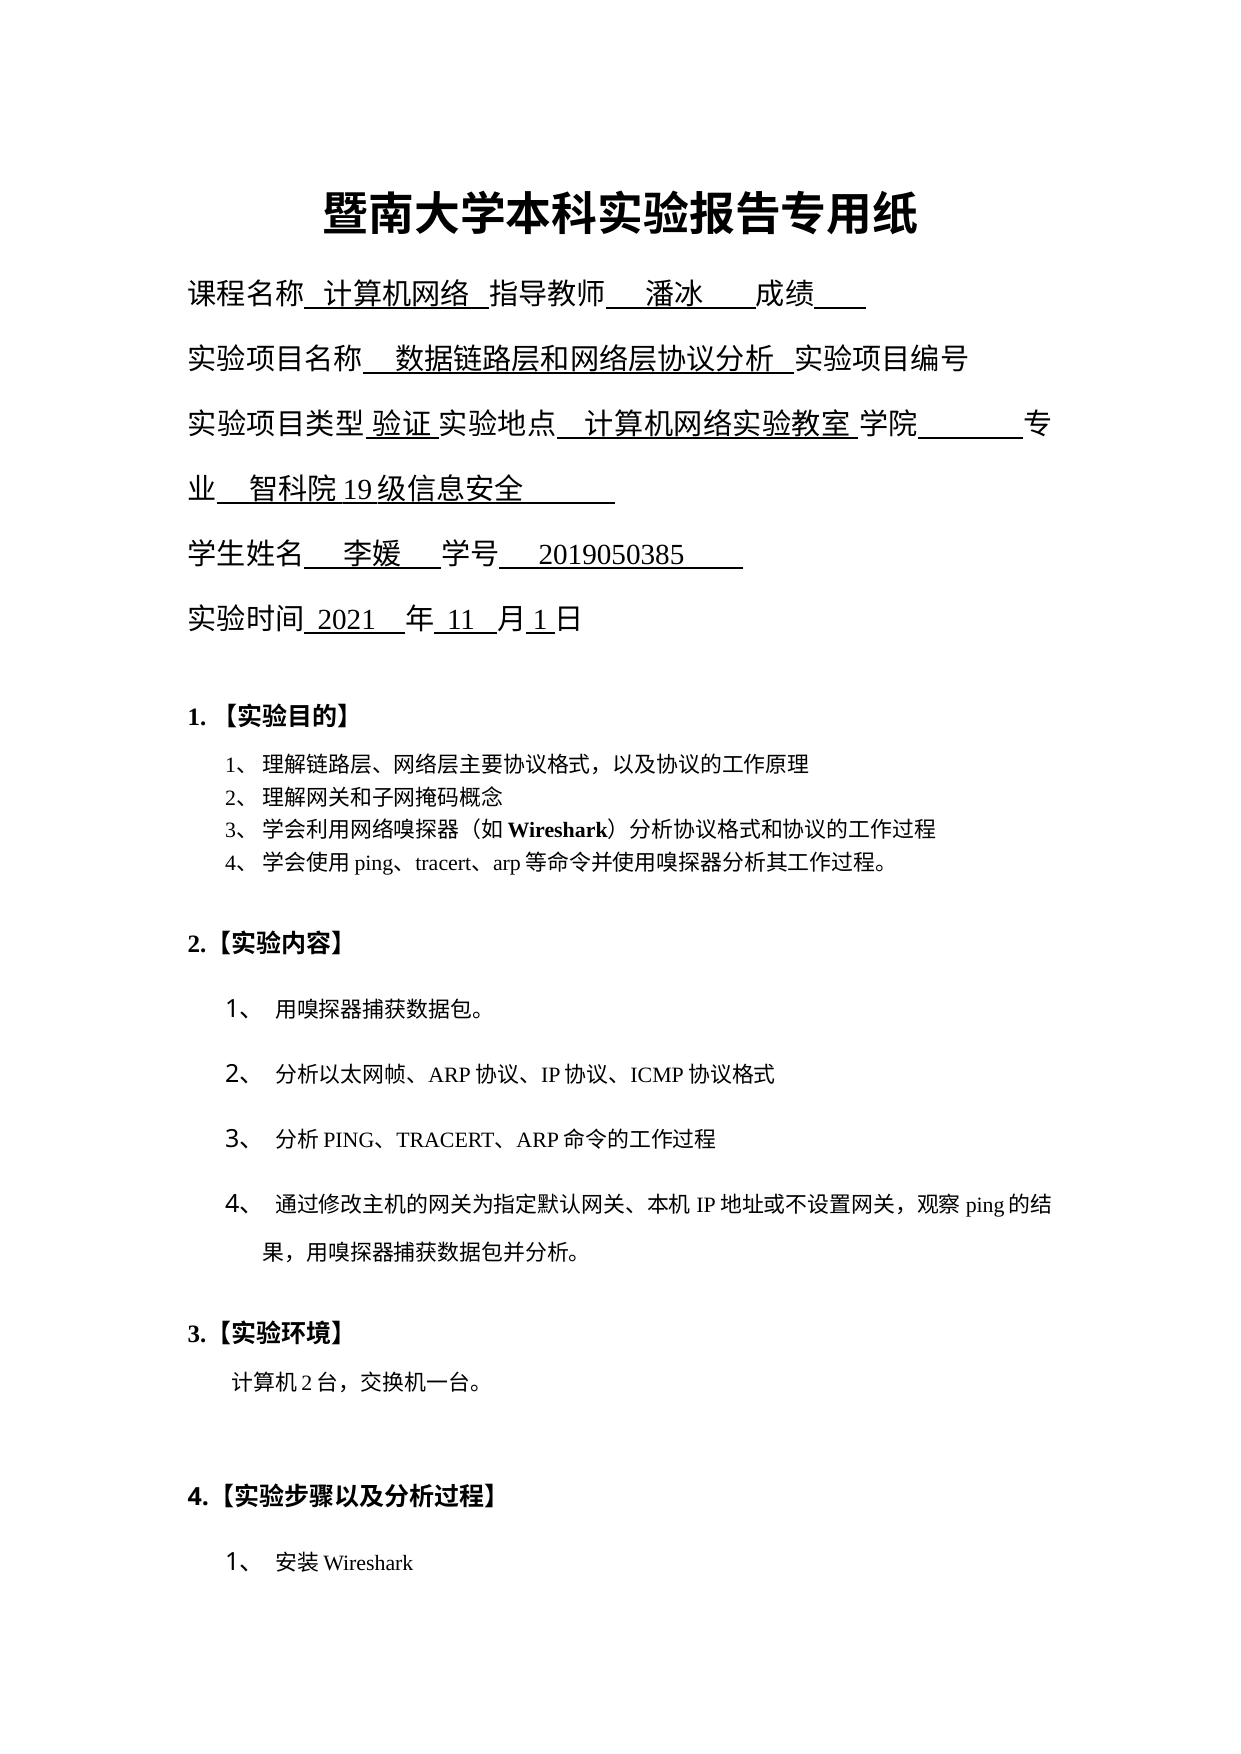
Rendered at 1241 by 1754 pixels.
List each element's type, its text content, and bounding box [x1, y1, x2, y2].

list 安装Wireshark [225, 1527, 1053, 1592]
text 3.【实验环境】 [187, 1299, 1053, 1364]
text 学生姓名 李媛 学号 2019050385 [187, 519, 1053, 584]
text 4.【实验步骤以及分析过程】 [187, 1462, 1053, 1527]
text 实验项目类型 验证 实验地点 计算机网络实验教室 学院 专业 智科院19级信息安全 [187, 389, 1053, 519]
list 用嗅探器捕获数据包。 [225, 974, 1053, 1039]
text 1. 【实验目的】 [187, 682, 1053, 747]
list 理解网关和子网掩码概念 [225, 779, 1053, 812]
text 计算机2台，交换机一台。 [187, 1364, 1053, 1397]
text 暨南大学本科实验报告专用纸 [187, 162, 1053, 259]
list 学会使用ping、tracert、arp等命令并使用嗅探器分析其工作过程。 [225, 844, 1053, 877]
list 学会利用网络嗅探器（如Wireshark）分析协议格式和协议的工作过程 [225, 812, 1053, 844]
list 理解链路层、网络层主要协议格式，以及协议的工作原理 [225, 747, 1053, 779]
list 分析PING、TRACERT、ARP命令的工作过程 [225, 1104, 1053, 1169]
text 实验时间 2021 年 11 月 1 日 [187, 584, 1053, 649]
text 课程名称 计算机网络 指导教师 潘冰 成绩 [187, 259, 1053, 324]
list 分析以太网帧、ARP协议、IP协议、ICMP协议格式 [225, 1039, 1053, 1104]
text 2.【实验内容】 [187, 909, 1053, 974]
list 通过修改主机的网关为指定默认网关、本机IP地址或不设置网关，观察ping的结果，用嗅探器捕获数据包并分析。 [225, 1169, 1053, 1267]
text 实验项目名称 数据链路层和网络层协议分析 实验项目编号 [187, 324, 1053, 389]
